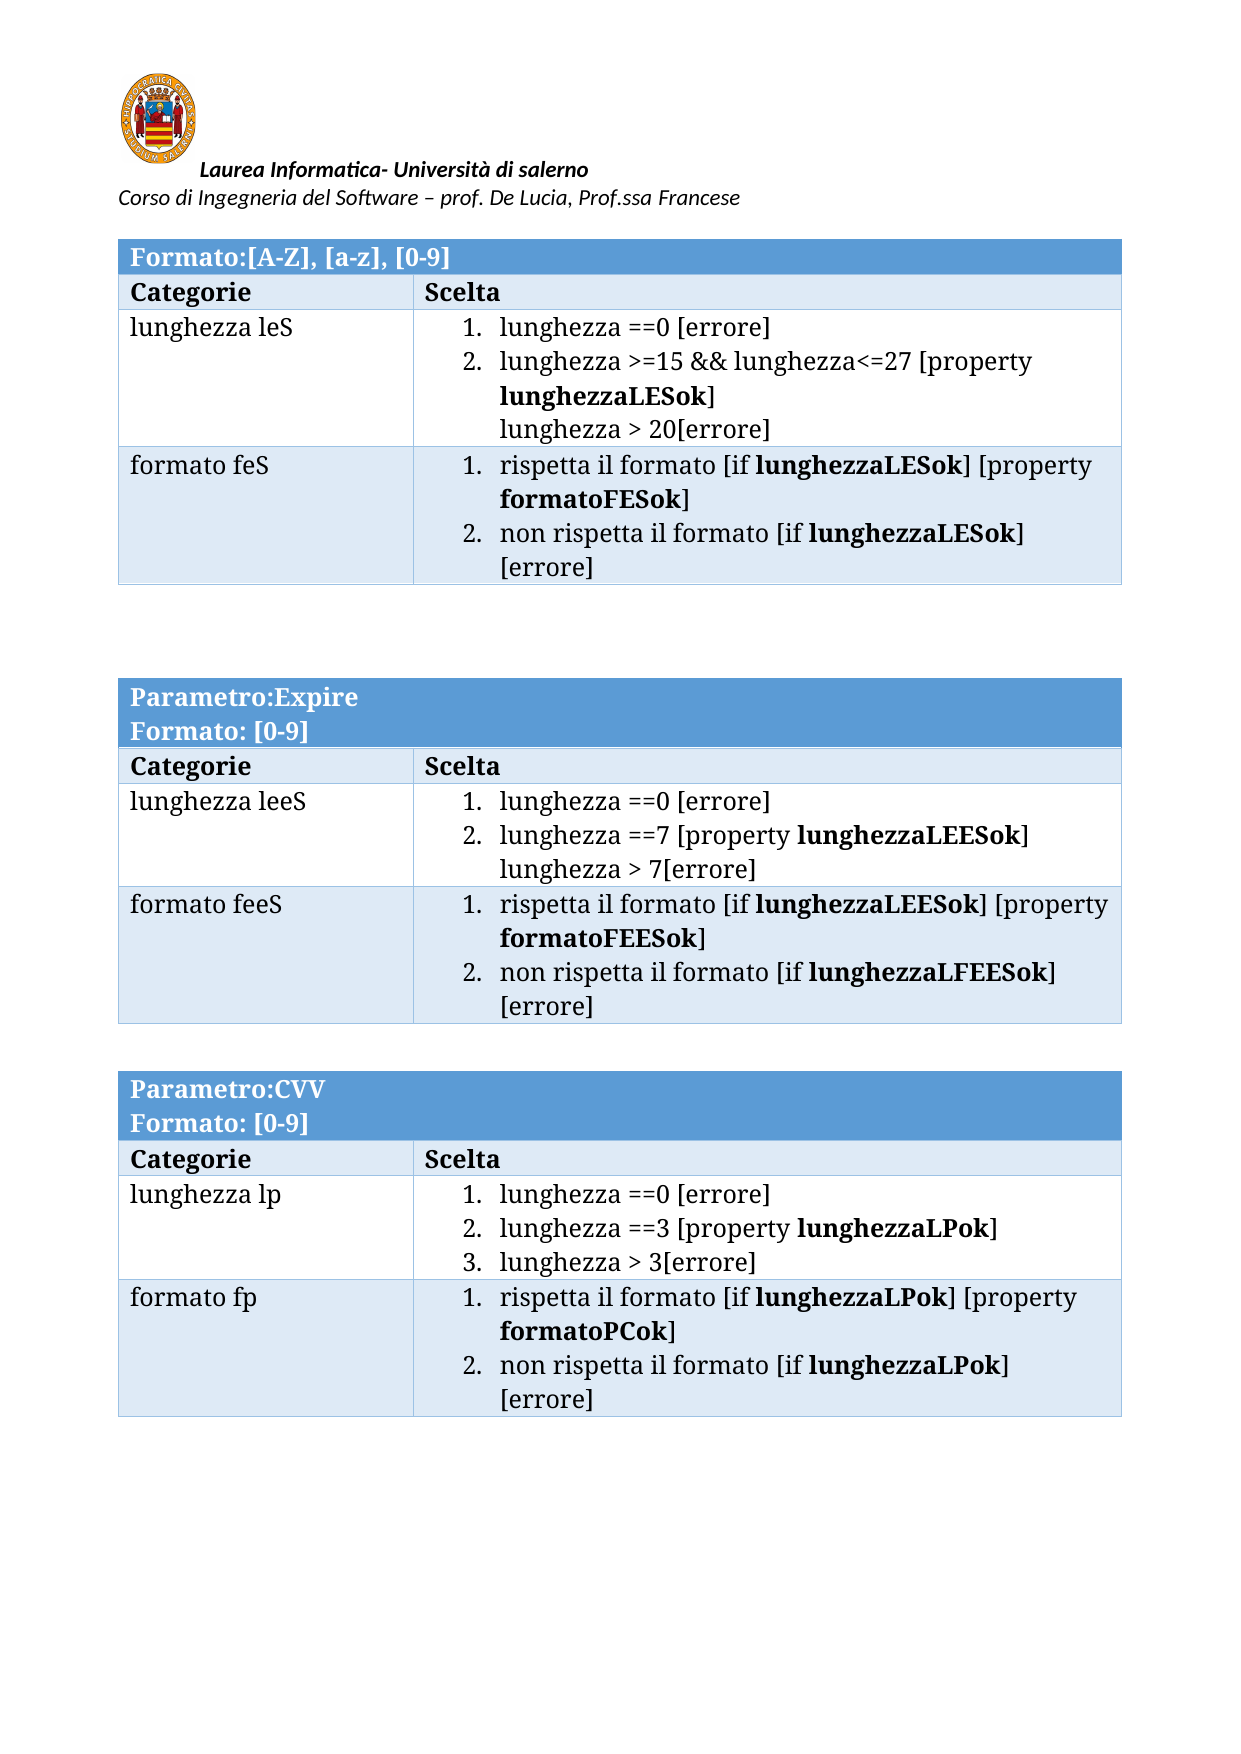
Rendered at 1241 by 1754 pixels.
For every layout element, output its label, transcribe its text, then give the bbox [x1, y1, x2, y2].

table_header Parametro:CVV Formato: [0-9] [119, 1072, 1121, 1140]
table_cell lunghezza leeS [119, 784, 413, 886]
table_cell Categorie [119, 1141, 413, 1175]
table_cell lunghezza ==0 [errore] lunghezza ==7 [property lunghezzaLEESok] lunghezza > 7[errore] [414, 784, 1121, 886]
table_cell lunghezza ==0 [errore] lunghezza >=15 && lunghezza<=27 [property lunghezzaLESok] lunghezza > 20[errore] [414, 310, 1121, 446]
table_cell rispetta il formato [if lunghezzaLEESok] [property formatoFEESok] non rispetta il formato [if lunghezzaLFEESok] [errore] [414, 887, 1121, 1023]
table_cell rispetta il formato [if lunghezzaLESok] [property formatoFESok] non rispetta il formato [if lunghezzaLESok] [errore] [414, 447, 1121, 583]
table_cell rispetta il formato [if lunghezzaLPok] [property formatoPCok] non rispetta il formato [if lunghezzaLPok] [errore] [414, 1280, 1121, 1416]
table_cell Scelta [414, 749, 1121, 783]
table_cell lunghezza ==0 [errore] lunghezza ==3 [property lunghezzaLPok] lunghezza > 3[errore] [414, 1176, 1121, 1278]
table_cell Categorie [119, 749, 413, 783]
table_cell lunghezza lp [119, 1176, 413, 1278]
table_cell Categorie [119, 275, 413, 309]
table_header Parametro:Expire Formato: [0-9] [119, 679, 1121, 747]
table_cell Scelta [414, 1141, 1121, 1175]
table_cell formato fp [119, 1280, 413, 1416]
table_header Parametro:Iban Formato:[A-Z], [a-z], [0-9] [119, 240, 1121, 274]
table_cell formato feS [119, 447, 413, 583]
picture [121, 73, 196, 164]
table_cell lunghezza leS [119, 310, 413, 446]
table_cell Scelta [414, 275, 1121, 309]
table_cell formato feeS [119, 887, 413, 1023]
